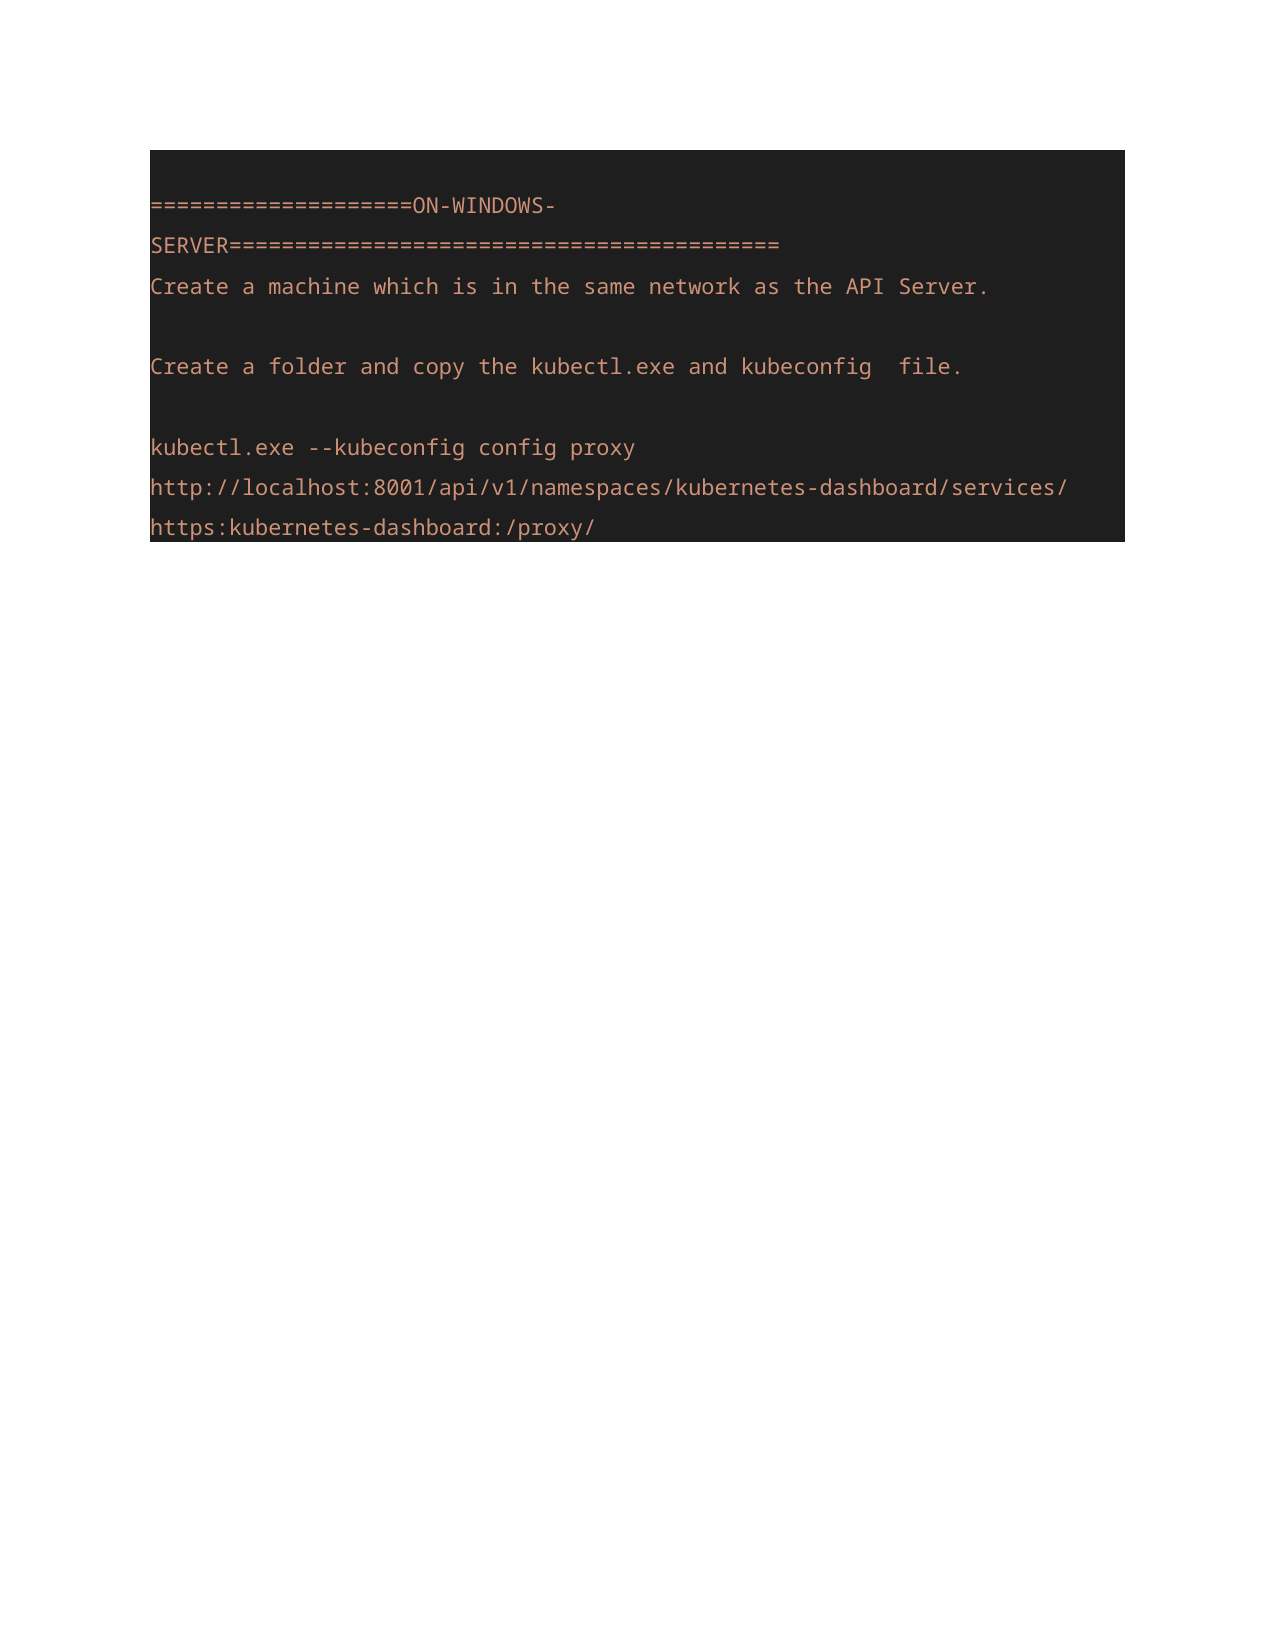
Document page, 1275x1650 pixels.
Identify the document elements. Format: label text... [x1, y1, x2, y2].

text Create a machine which is in the same network as the API Server. [150, 271, 1125, 300]
text ====================ON-WINDOWS-SERVER========================================== [150, 190, 1125, 260]
text http://localhost:8001/api/v1/namespaces/kubernetes-dashboard/services/https:kubernetes-dashboard:/proxy/ [150, 472, 1125, 542]
text kubectl.exe --kubeconfig config proxy [150, 431, 1125, 461]
text Create a folder and copy the kubectl.exe and kubeconfig file. [150, 351, 1125, 381]
